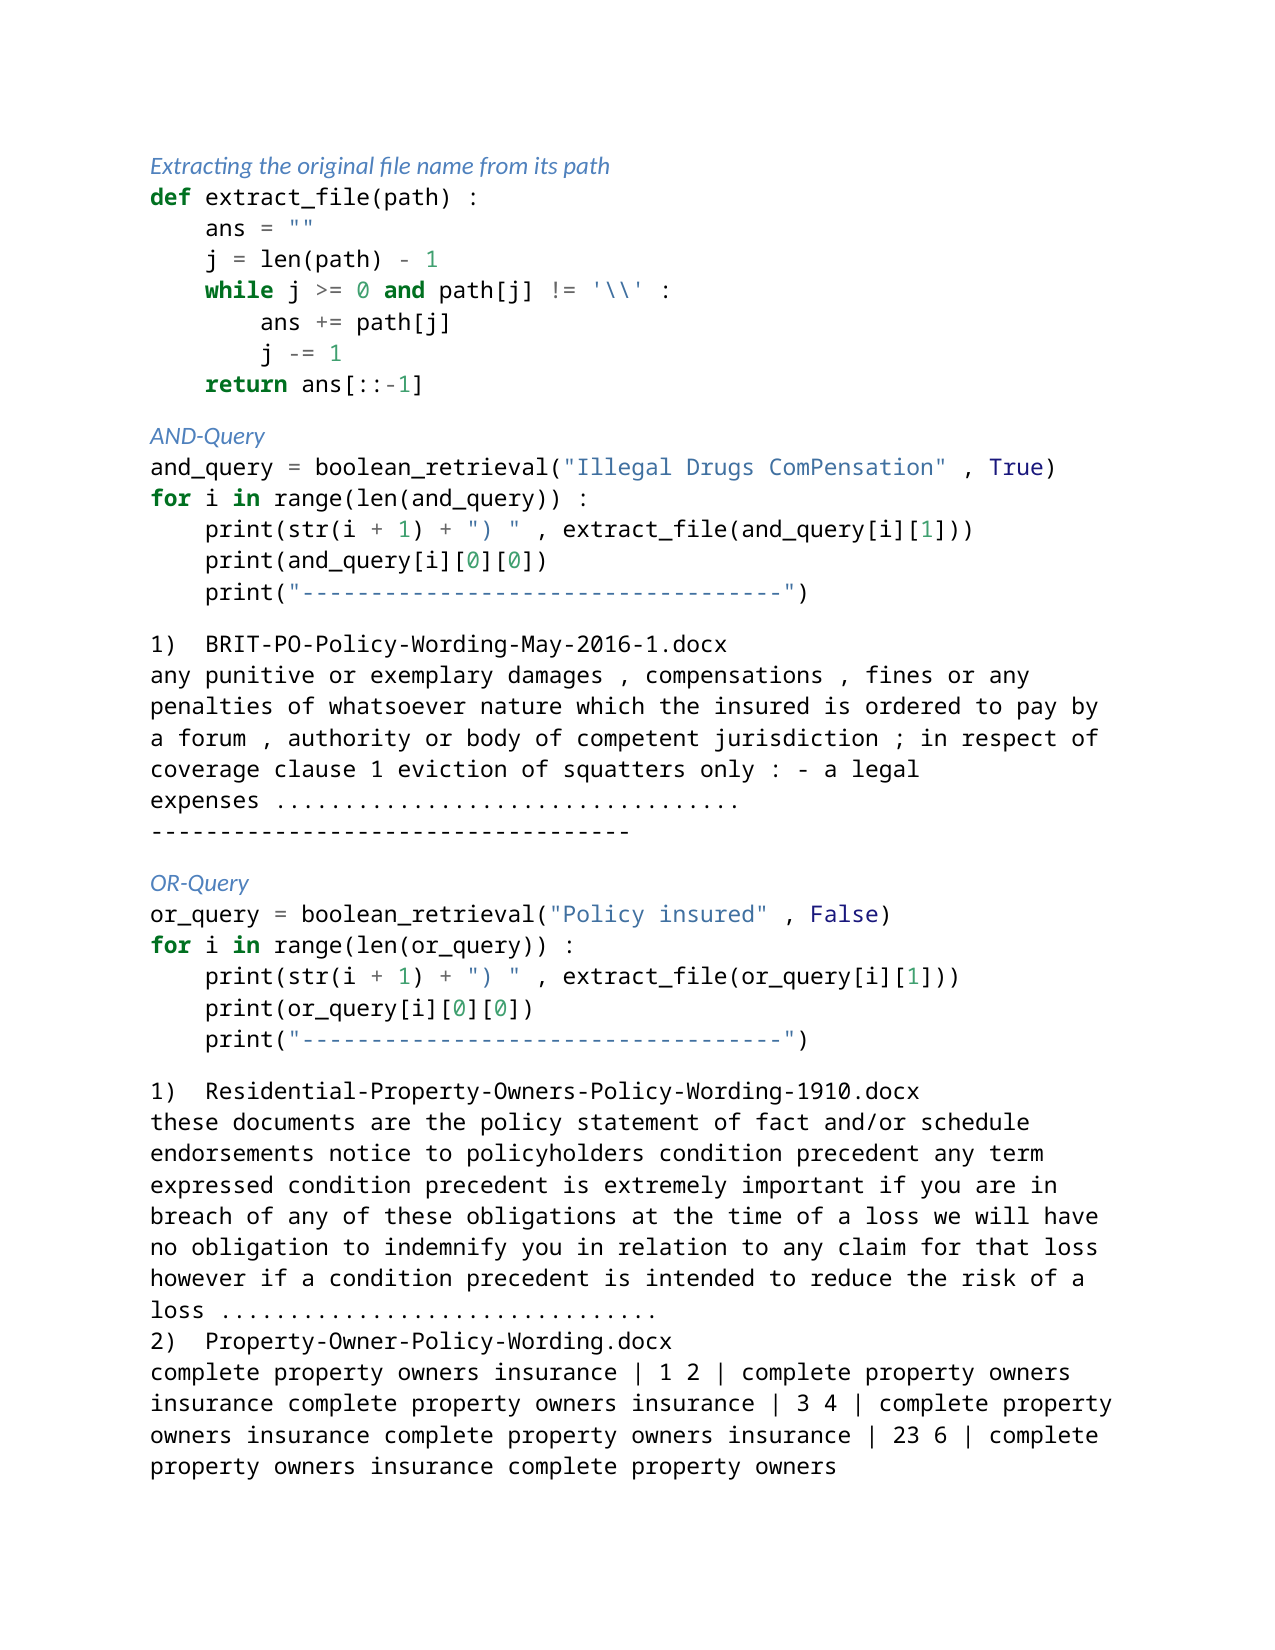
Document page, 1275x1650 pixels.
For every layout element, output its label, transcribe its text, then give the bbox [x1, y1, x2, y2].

subtitle OR-Query [150, 867, 1125, 898]
text 1) BRIT-PO-Policy-Wording-May-2016-1.docx any punitive or exemplary damages , compensations , fines or any penalties of whatsoever nature which the insured is ordered to pay by a forum , authority or body of competent jurisdiction ; in respect of coverage clause 1 eviction of squatters only : - a legal expenses .................................. ----------------------------------- [150, 628, 1125, 846]
subtitle Extracting the original file name from its path [150, 150, 1125, 181]
text def extract_file(path) : ans = "" j = len(path) - 1 while j >= 0 and path[j] != '\\' : ans += path[j] j -= 1 return ans[::-1] [150, 181, 1125, 399]
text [150, 1075, 1125, 1481]
text and_query = boolean_retrieval("Illegal Drugs ComPensation" , True) for i in range(len(and_query)) : print(str(i + 1) + ") " , extract_file(and_query[i][1])) print(and_query[i][0][0]) print("-----------------------------------") [150, 451, 1125, 607]
subtitle AND-Query [150, 420, 1125, 451]
text or_query = boolean_retrieval("Policy insured" , False) for i in range(len(or_query)) : print(str(i + 1) + ") " , extract_file(or_query[i][1])) print(or_query[i][0][0]) print("-----------------------------------") [150, 898, 1125, 1054]
